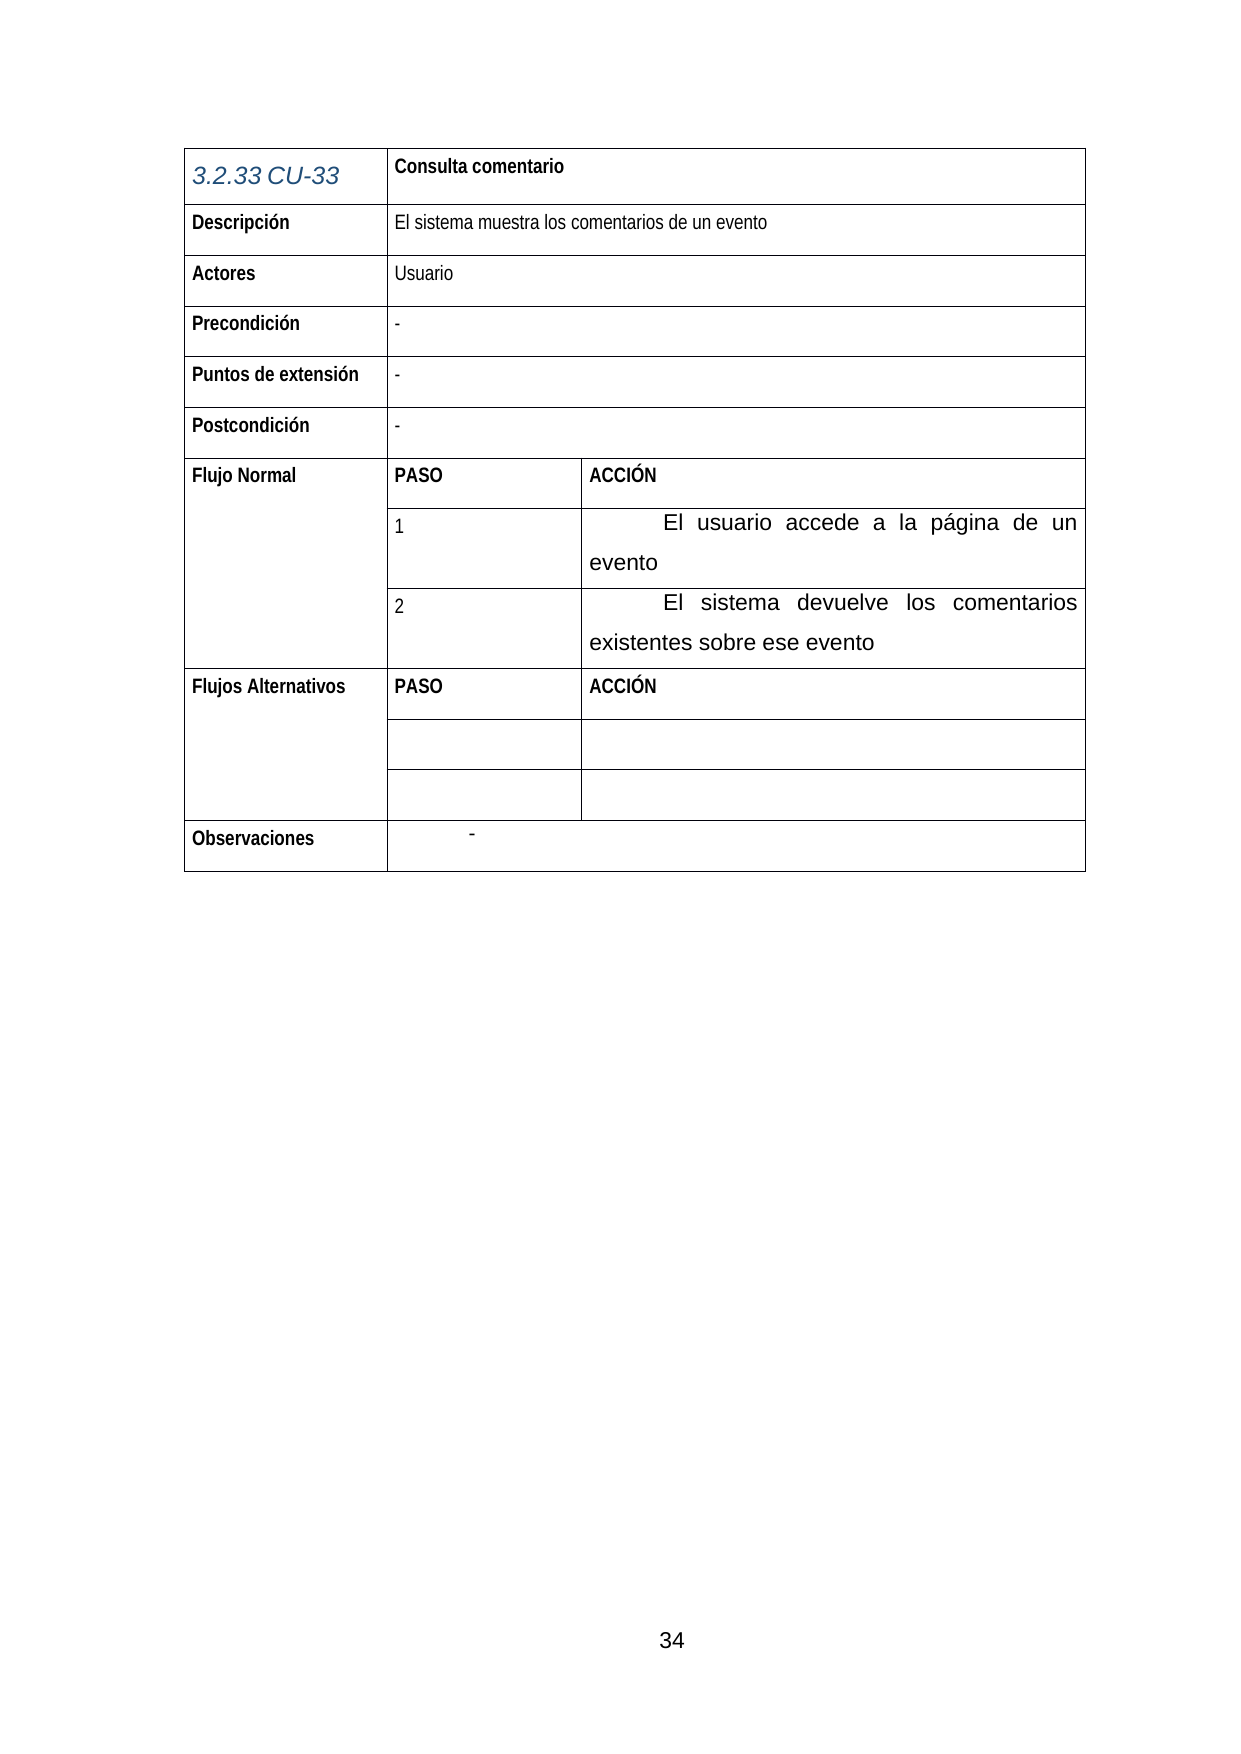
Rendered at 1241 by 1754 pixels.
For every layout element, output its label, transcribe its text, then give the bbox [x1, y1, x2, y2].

table_cell PASO [388, 459, 581, 508]
table_header Consulta comentario [388, 149, 1085, 204]
table_cell Flujos Alternativos [185, 669, 387, 820]
table_cell El usuario accede a la página de un evento [582, 509, 1085, 588]
table_cell - [388, 357, 1085, 407]
table_cell El sistema muestra los comentarios de un evento [388, 205, 1085, 255]
table_cell 2 [388, 589, 581, 668]
table_cell 1 [388, 509, 581, 588]
table_cell - [388, 307, 1085, 356]
table_cell ACCIÓN [582, 669, 1085, 719]
table_cell ACCIÓN [582, 459, 1085, 508]
table_cell Actores [185, 256, 387, 306]
table_cell [388, 770, 581, 820]
table_cell - [388, 408, 1085, 457]
table_cell Puntos de extensión [185, 357, 387, 407]
table_cell Postcondición [185, 408, 387, 457]
table_cell [388, 720, 581, 769]
table_cell Usuario [388, 256, 1085, 306]
table_cell PASO [388, 669, 581, 719]
table_header CU-33 [185, 149, 387, 204]
table_cell - [388, 821, 1085, 871]
table_cell Observaciones [185, 821, 387, 871]
table_cell [582, 770, 1085, 820]
table_cell Precondición [185, 307, 387, 356]
table_cell Flujo Normal [185, 459, 387, 668]
table_cell El sistema devuelve los comentarios existentes sobre ese evento [582, 589, 1085, 668]
table_cell Descripción [185, 205, 387, 255]
table_cell [582, 720, 1085, 769]
